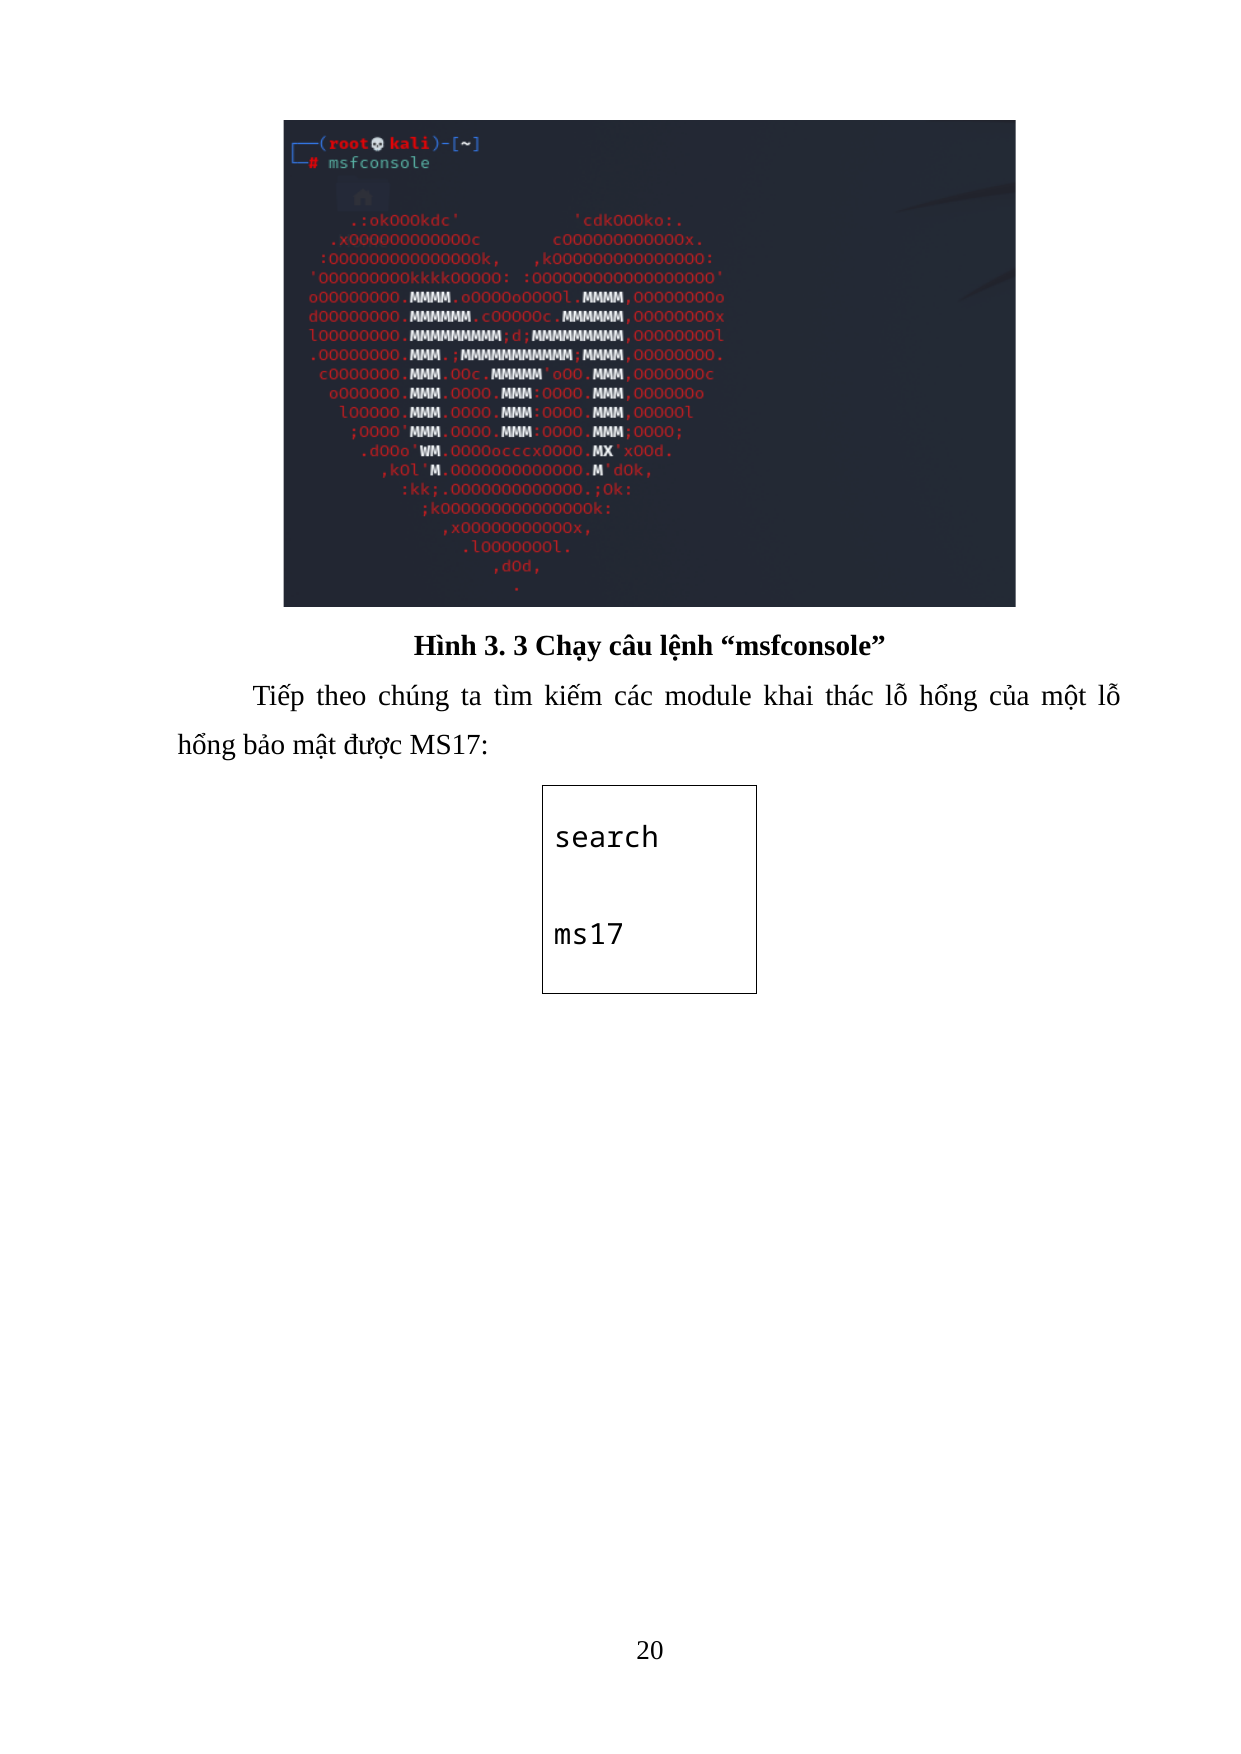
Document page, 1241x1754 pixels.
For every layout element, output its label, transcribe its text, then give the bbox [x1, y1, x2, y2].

text Tiếp theo chúng ta tìm kiếm các module khai thác lỗ hổng của một lỗ hổng bảo mật được MS17: [177, 676, 1122, 762]
text Hình 3. 3 Chạy câu lệnh “msfconsole” [177, 626, 1122, 663]
picture [283, 120, 1016, 607]
table_header search ms17 [543, 786, 756, 993]
